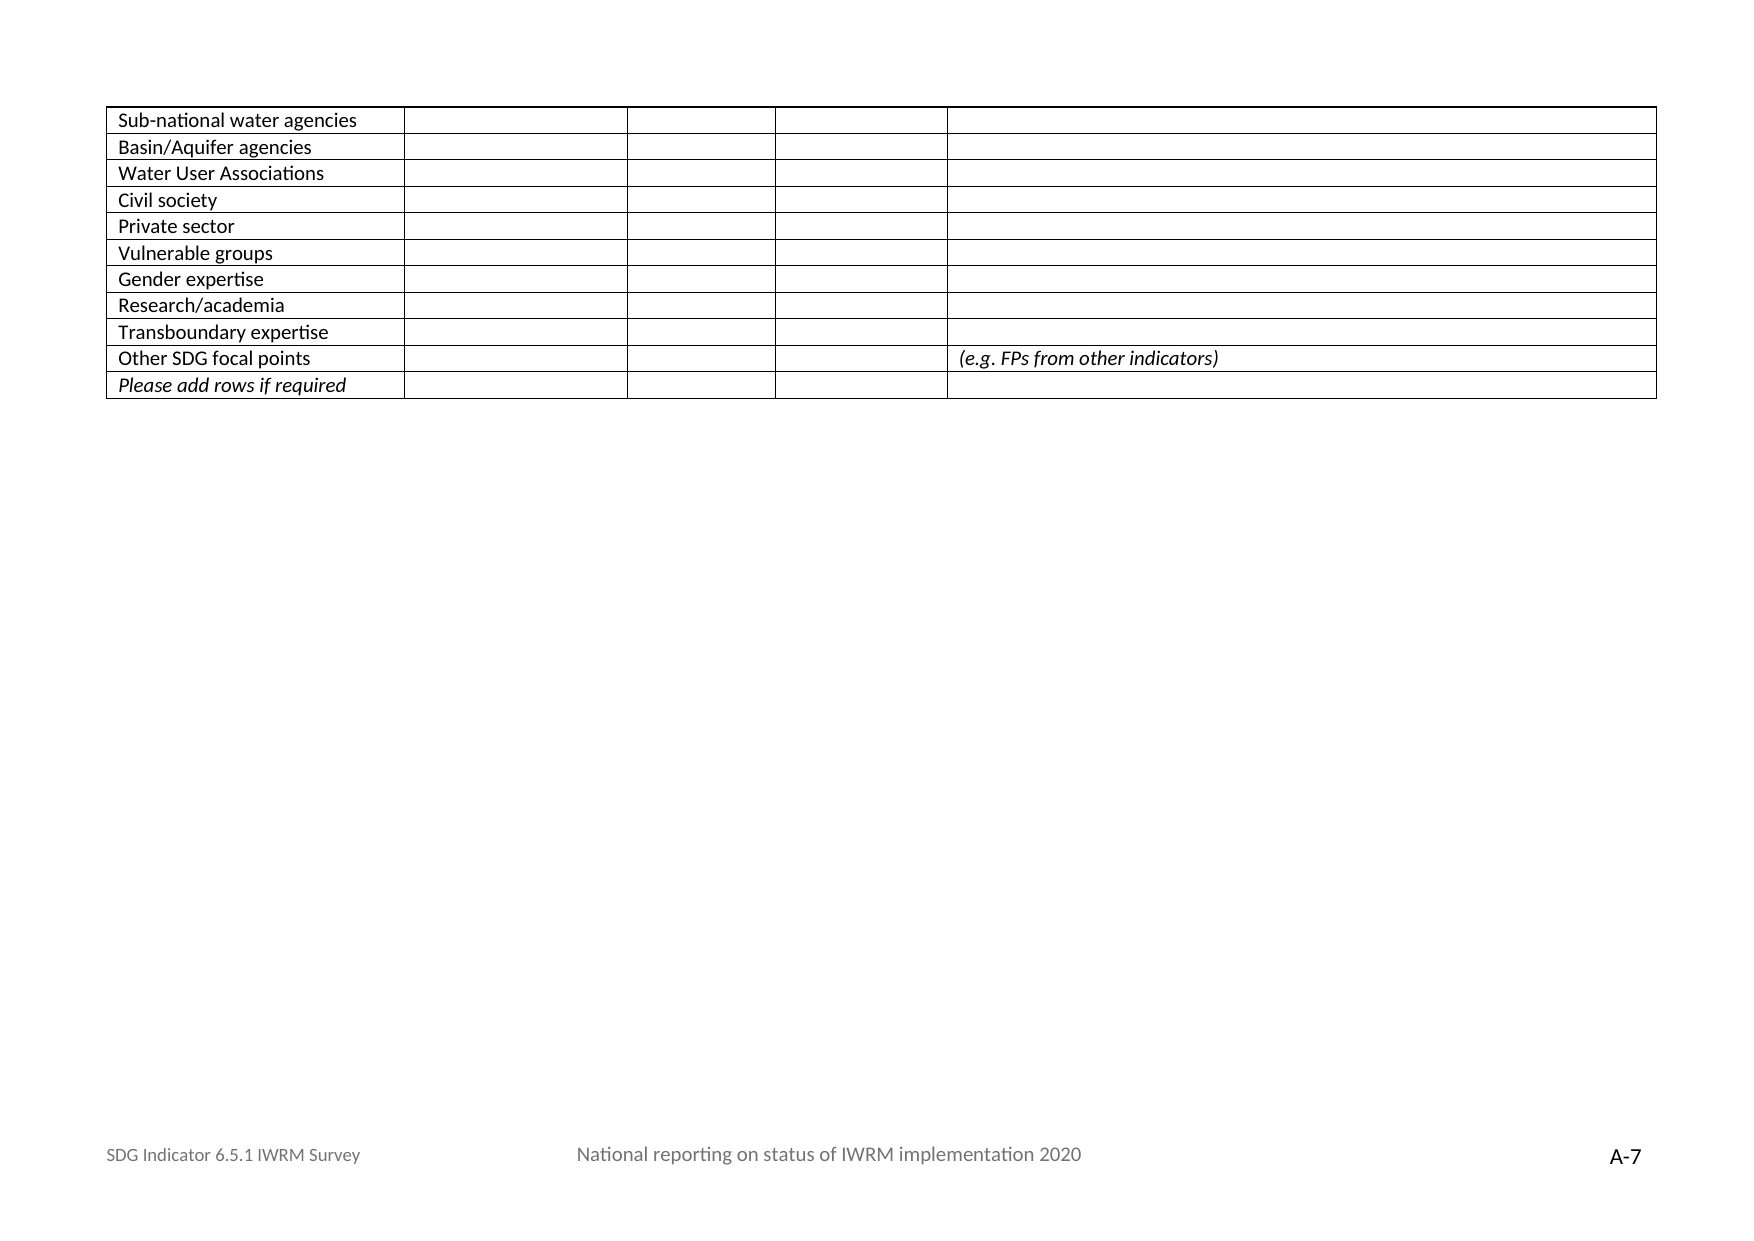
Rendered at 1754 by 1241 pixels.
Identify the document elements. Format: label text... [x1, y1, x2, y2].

table_cell Research/academia [107, 293, 404, 318]
table_cell [776, 160, 947, 186]
table_cell [776, 266, 947, 292]
table_cell [405, 160, 627, 186]
table_cell [948, 240, 1656, 265]
table_cell (e.g. FPs from other indicators) [948, 346, 1656, 371]
table_cell Basin/Aquifer agencies [107, 134, 404, 159]
table_cell [628, 134, 775, 159]
table_cell [948, 213, 1656, 239]
table_cell [405, 108, 627, 133]
table_cell [628, 372, 775, 397]
table_cell Gender expertise [107, 266, 404, 292]
table_cell [948, 187, 1656, 212]
table_cell [948, 160, 1656, 186]
table_cell [628, 319, 775, 344]
table_cell Other SDG focal points [107, 346, 404, 371]
table_cell [405, 134, 627, 159]
table_cell [948, 293, 1656, 318]
table_cell Transboundary expertise [107, 319, 404, 344]
table_cell Vulnerable groups [107, 240, 404, 265]
table_cell Water User Associations [107, 160, 404, 186]
table_cell [405, 319, 627, 344]
table_cell [776, 319, 947, 344]
table_cell Private sector [107, 213, 404, 239]
table_cell [628, 240, 775, 265]
table_cell [628, 160, 775, 186]
table_cell [628, 266, 775, 292]
table_cell [948, 372, 1656, 397]
table_cell Civil society [107, 187, 404, 212]
table_cell [405, 213, 627, 239]
table_cell [776, 372, 947, 397]
table_cell [628, 187, 775, 212]
table_cell [776, 187, 947, 212]
table_cell [776, 240, 947, 265]
table_cell [948, 319, 1656, 344]
table_cell [776, 108, 947, 133]
table_cell [628, 293, 775, 318]
table_cell [948, 266, 1656, 292]
table_cell [628, 108, 775, 133]
table_cell [776, 293, 947, 318]
table_cell [405, 266, 627, 292]
table_cell [776, 213, 947, 239]
table_cell Please add rows if required [107, 372, 404, 397]
table_cell [776, 346, 947, 371]
table_cell [405, 346, 627, 371]
table_cell [405, 372, 627, 397]
table_cell [405, 293, 627, 318]
table_cell [628, 213, 775, 239]
table_cell [405, 240, 627, 265]
table_cell [948, 134, 1656, 159]
table_cell Sub-national water agencies [107, 108, 404, 133]
table_cell [405, 187, 627, 212]
table_cell [776, 134, 947, 159]
table_cell [948, 108, 1656, 133]
table_cell [628, 346, 775, 371]
